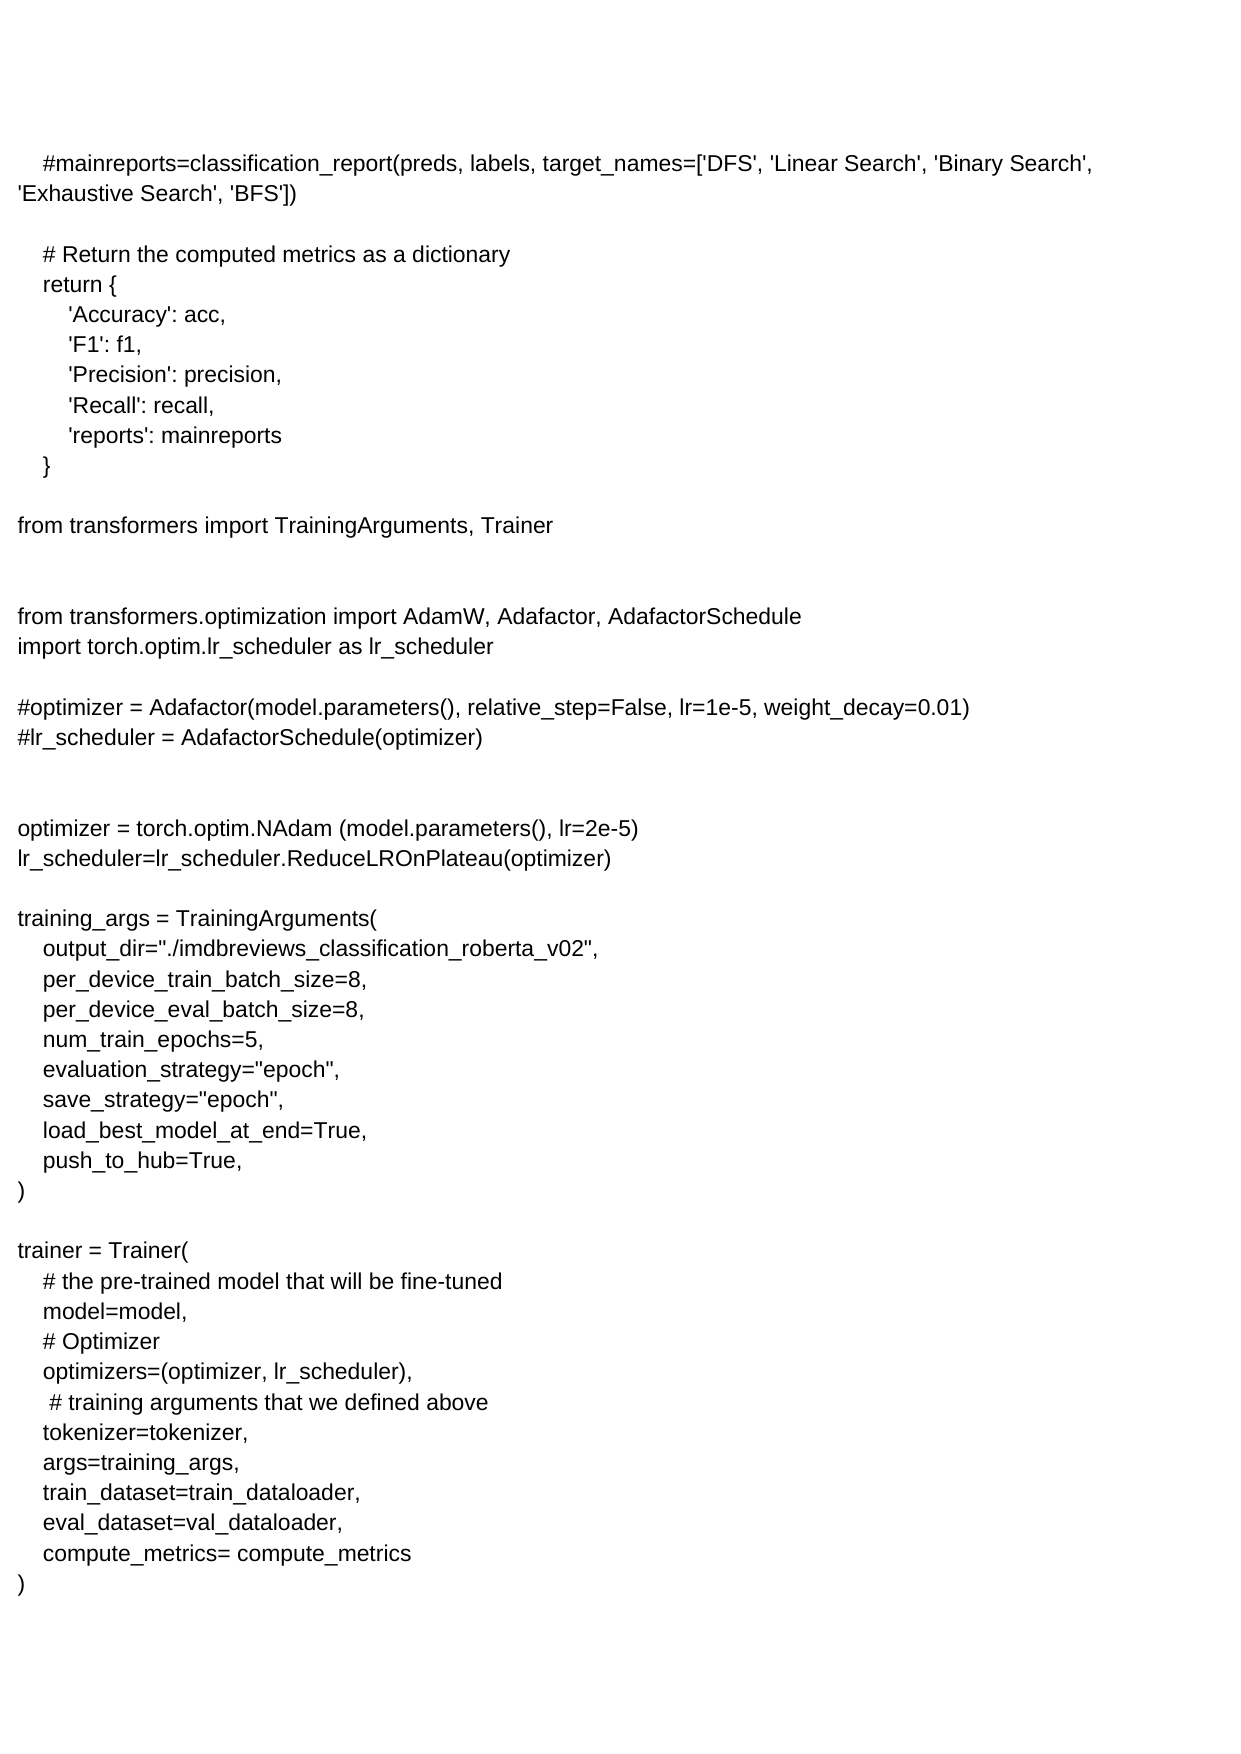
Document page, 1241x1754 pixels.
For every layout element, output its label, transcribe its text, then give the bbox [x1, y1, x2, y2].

text #lr_scheduler = AdafactorSchedule(optimizer) [17, 724, 1198, 750]
text lr_scheduler=lr_scheduler.ReduceLROnPlateau(optimizer) [17, 845, 1198, 871]
text # training arguments that we defined above [17, 1388, 1198, 1415]
text 'F1': f1, [17, 331, 1198, 358]
text optimizers=(optimizer, lr_scheduler), [17, 1358, 1198, 1385]
text train_dataset=train_dataloader, [17, 1479, 1198, 1506]
text trainer = Trainer( [17, 1237, 1198, 1264]
text optimizer = torch.optim.NAdam (model.parameters(), lr=2e-5) [17, 814, 1198, 841]
text import torch.optim.lr_scheduler as lr_scheduler [17, 633, 1198, 660]
text per_device_train_batch_size=8, [17, 966, 1198, 992]
text 'reports': mainreports [17, 422, 1198, 448]
text load_best_model_at_end=True, [17, 1117, 1198, 1143]
text training_args = TrainingArguments( [17, 905, 1198, 932]
text # Return the computed metrics as a dictionary [17, 241, 1198, 267]
text #mainreports=classification_report(preds, labels, target_names=['DFS', 'Linear Search', 'Binary Search', 'Exhaustive Search', 'BFS']) [17, 150, 1198, 207]
text compute_metrics= compute_metrics [17, 1539, 1198, 1566]
text ) [17, 1177, 1198, 1203]
text num_train_epochs=5, [17, 1026, 1198, 1052]
text eval_dataset=val_dataloader, [17, 1509, 1198, 1536]
text #optimizer = Adafactor(model.parameters(), relative_step=False, lr=1e-5, weight_decay=0.01) [17, 694, 1198, 720]
text from transformers import TrainingArguments, Trainer [17, 512, 1198, 539]
text model=model, [17, 1298, 1198, 1324]
text evaluation_strategy="epoch", [17, 1056, 1198, 1083]
text ) [17, 1570, 1198, 1596]
text # the pre-trained model that will be fine-tuned [17, 1268, 1198, 1294]
text return { [17, 271, 1198, 297]
text tokenizer=tokenizer, [17, 1419, 1198, 1445]
text } [17, 452, 1198, 478]
text # Optimizer [17, 1328, 1198, 1354]
text save_strategy="epoch", [17, 1086, 1198, 1113]
text push_to_hub=True, [17, 1147, 1198, 1173]
text 'Precision': precision, [17, 361, 1198, 388]
text per_device_eval_batch_size=8, [17, 996, 1198, 1022]
text output_dir="./imdbreviews_classification_roberta_v02", [17, 935, 1198, 962]
text 'Recall': recall, [17, 392, 1198, 418]
text args=training_args, [17, 1449, 1198, 1475]
text 'Accuracy': acc, [17, 301, 1198, 327]
text from transformers.optimization import AdamW, Adafactor, AdafactorSchedule [17, 603, 1198, 629]
